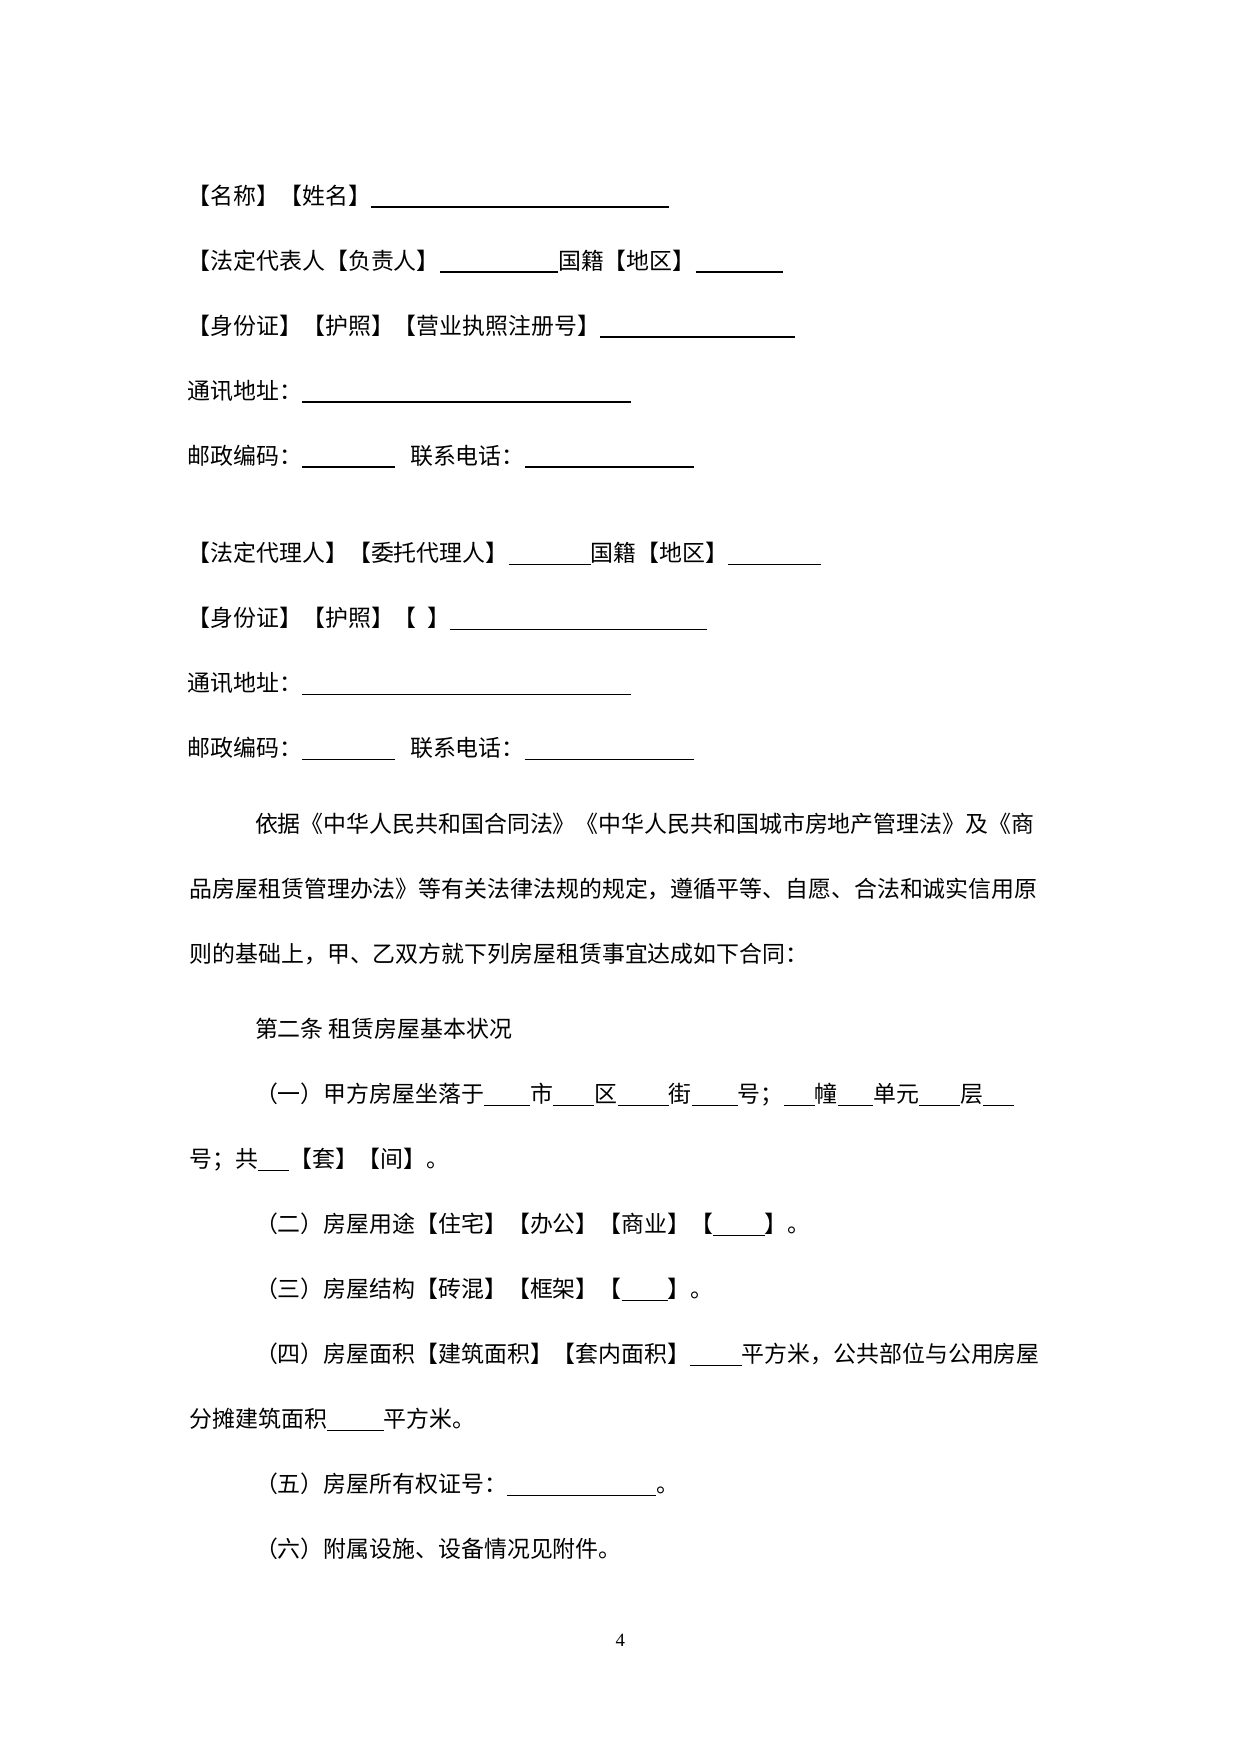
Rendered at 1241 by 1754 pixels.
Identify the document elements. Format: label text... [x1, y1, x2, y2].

text 【身份证】【护照】【 】 [187, 584, 1053, 649]
text 邮政编码： 联系电话： [187, 422, 1053, 487]
text 邮政编码： 联系电话： [187, 714, 1053, 779]
text （五）房屋所有权证号： 。 [189, 1450, 1053, 1515]
text 通讯地址： [187, 357, 1053, 422]
text 依据《中华人民共和国合同法》《中华人民共和国城市房地产管理法》及《商品房屋租赁管理办法》等有关法律法规的规定，遵循平等、自愿、合法和诚实信用原则的基础上，甲、乙双方就下列房屋租赁事宜达成如下合同： [189, 790, 1053, 985]
text 通讯地址： [187, 649, 1053, 714]
text 【法定代理人】【委托代理人】 国籍【地区】 [187, 519, 1053, 584]
text （一）甲方房屋坐落于 市 区 街 号； 幢 单元 层 号；共 【套】【间】。 [189, 1060, 1053, 1190]
text （二）房屋用途【住宅】【办公】【商业】【 】。 [189, 1190, 1053, 1255]
text 第二条 租赁房屋基本状况 [189, 995, 1053, 1060]
text 【名称】【姓名】 [187, 162, 1053, 227]
text （三）房屋结构【砖混】【框架】【 】。 [189, 1255, 1053, 1320]
text （六）附属设施、设备情况见附件。 [189, 1515, 1053, 1580]
text （四）房屋面积【建筑面积】【套内面积】 平方米，公共部位与公用房屋分摊建筑面积 平方米。 [189, 1320, 1053, 1450]
text 【身份证】【护照】【营业执照注册号】 [187, 292, 1053, 357]
text 【法定代表人【负责人】 国籍【地区】 [187, 227, 1053, 292]
